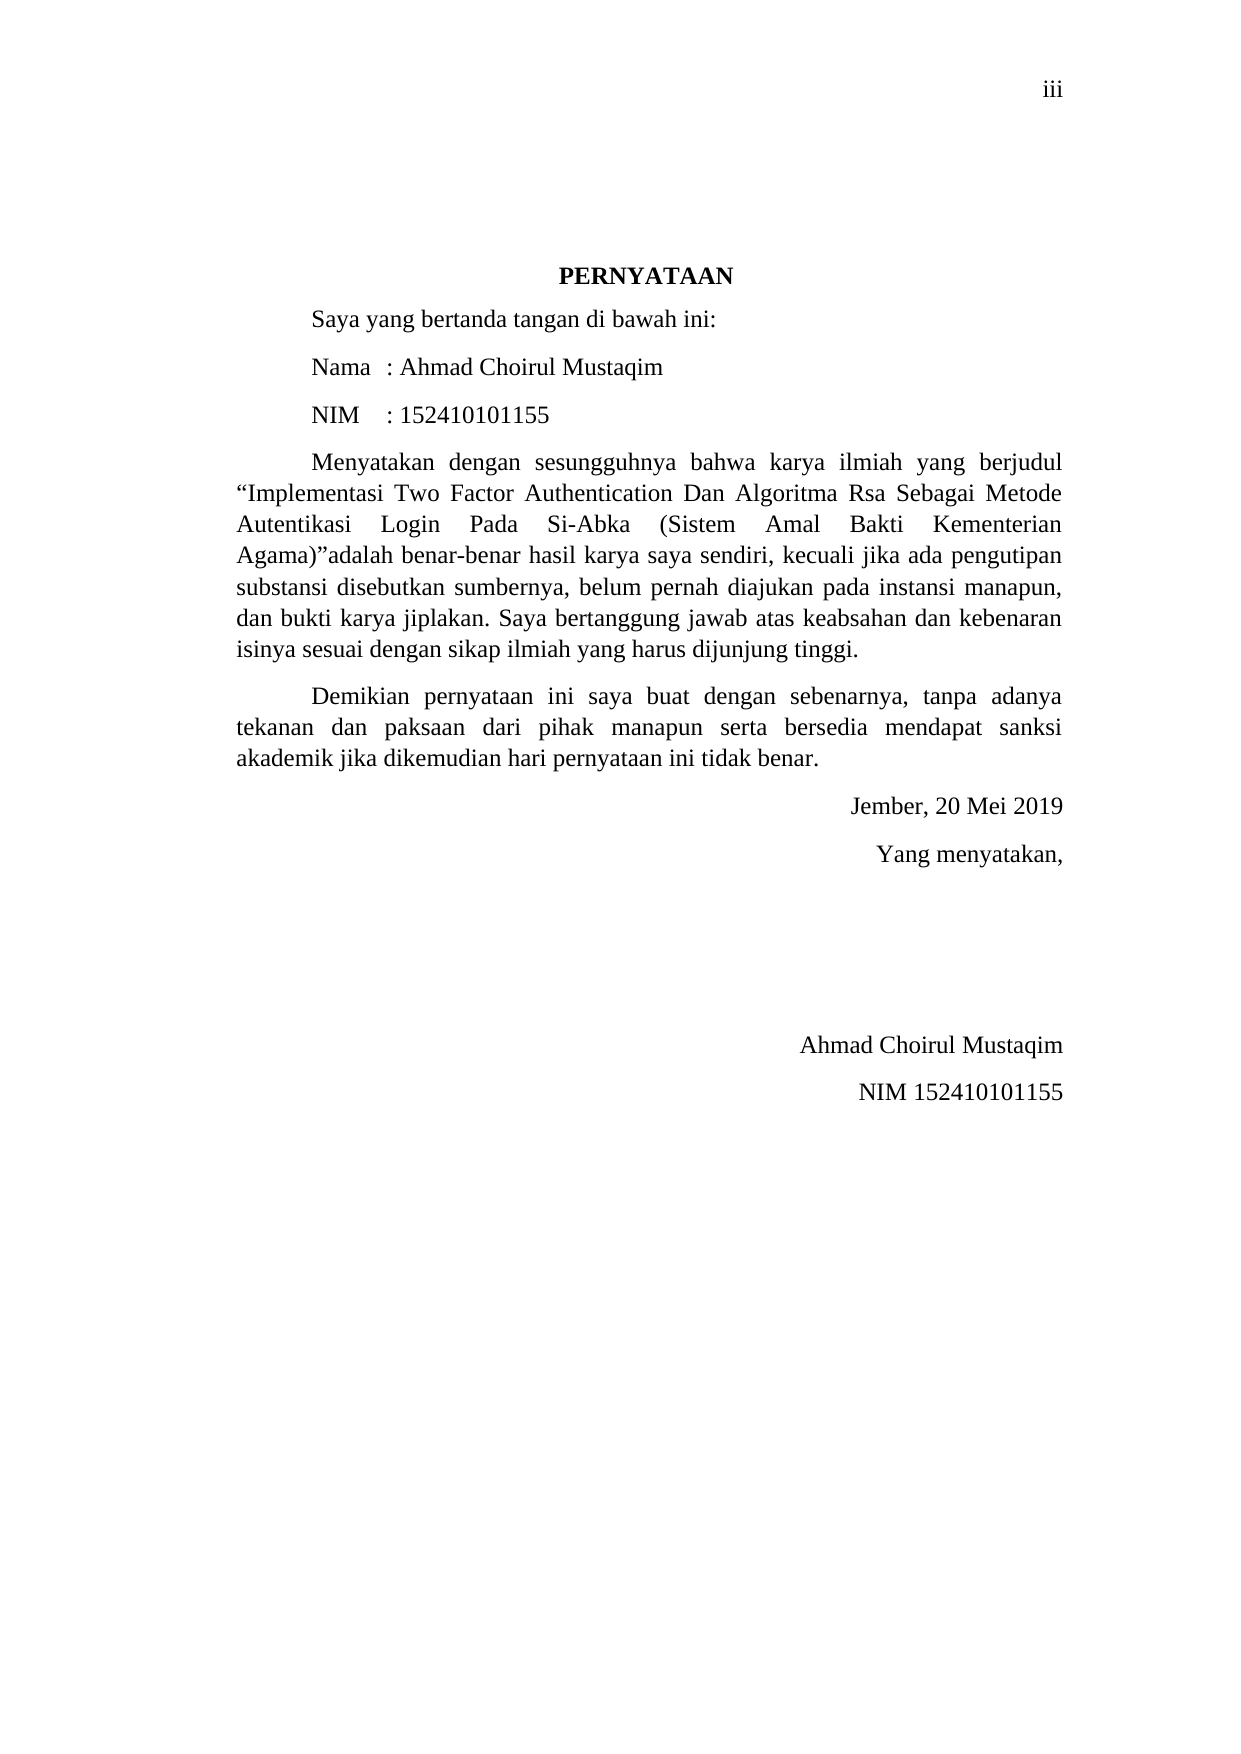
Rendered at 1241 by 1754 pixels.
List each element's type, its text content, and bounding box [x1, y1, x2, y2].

text Demikian pernyataan ini saya buat dengan sebenarnya, tanpa adanya tekanan dan paksaan dari pihak manapun serta bersedia mendapat sanksi akademik jika dikemudian hari pernyataan ini tidak benar. [236, 681, 1063, 772]
text Jember, 20 Mei 2019 [461, 791, 1063, 820]
subtitle PERNYATAAN [236, 261, 1056, 290]
text Yang menyatakan, [461, 839, 1063, 868]
text Ahmad Choirul Mustaqim [461, 1030, 1063, 1058]
text Nama : Ahmad Choirul Mustaqim [311, 352, 1063, 381]
text NIM : 152410101155 [236, 400, 1063, 428]
text NIM 152410101155 [461, 1077, 1063, 1106]
text Saya yang bertanda tangan di bawah ini: [236, 304, 1063, 333]
text Menyatakan dengan sesungguhnya bahwa karya ilmiah yang berjudul “Implementasi Two Factor Authentication Dan Algoritma Rsa Sebagai Metode Autentikasi Login Pada Si-Abka (Sistem Amal Bakti Kementerian Agama)”adalah benar-benar hasil karya saya sendiri, kecuali jika ada pengutipan substansi disebutkan sumbernya, belum pernah diajukan pada instansi manapun, dan bukti karya jiplakan. Saya bertanggung jawab atas keabsahan dan kebenaran isinya sesuai dengan sikap ilmiah yang harus dijunjung tinggi. [236, 447, 1063, 662]
